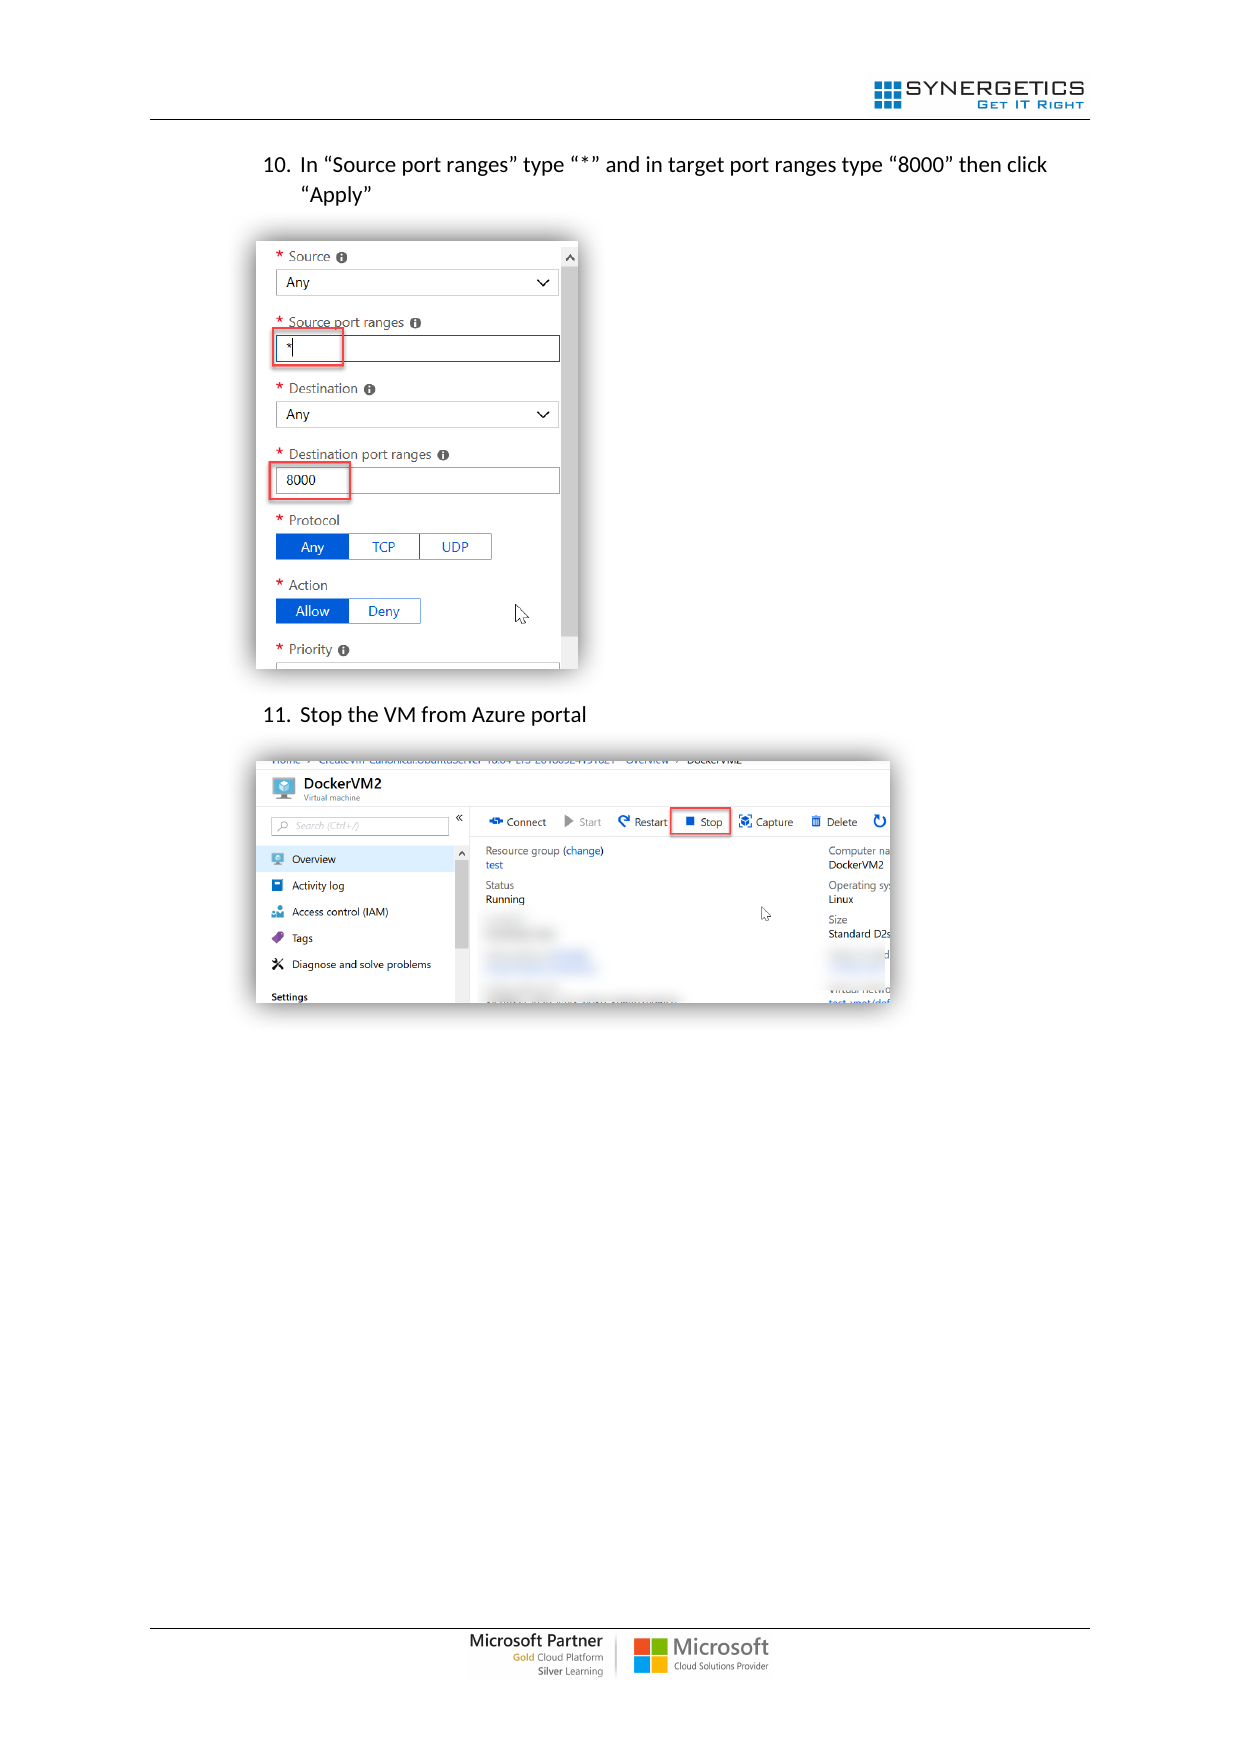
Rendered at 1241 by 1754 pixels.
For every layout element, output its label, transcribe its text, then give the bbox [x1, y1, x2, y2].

picture [465, 1630, 775, 1681]
picture [867, 73, 1091, 117]
picture [256, 241, 578, 669]
picture [256, 761, 890, 1003]
list In “Source port ranges” type “*” and in target port ranges type “8000” then click “Apply” [262, 150, 1090, 208]
list Stop the VM from Azure portal [262, 700, 1090, 728]
